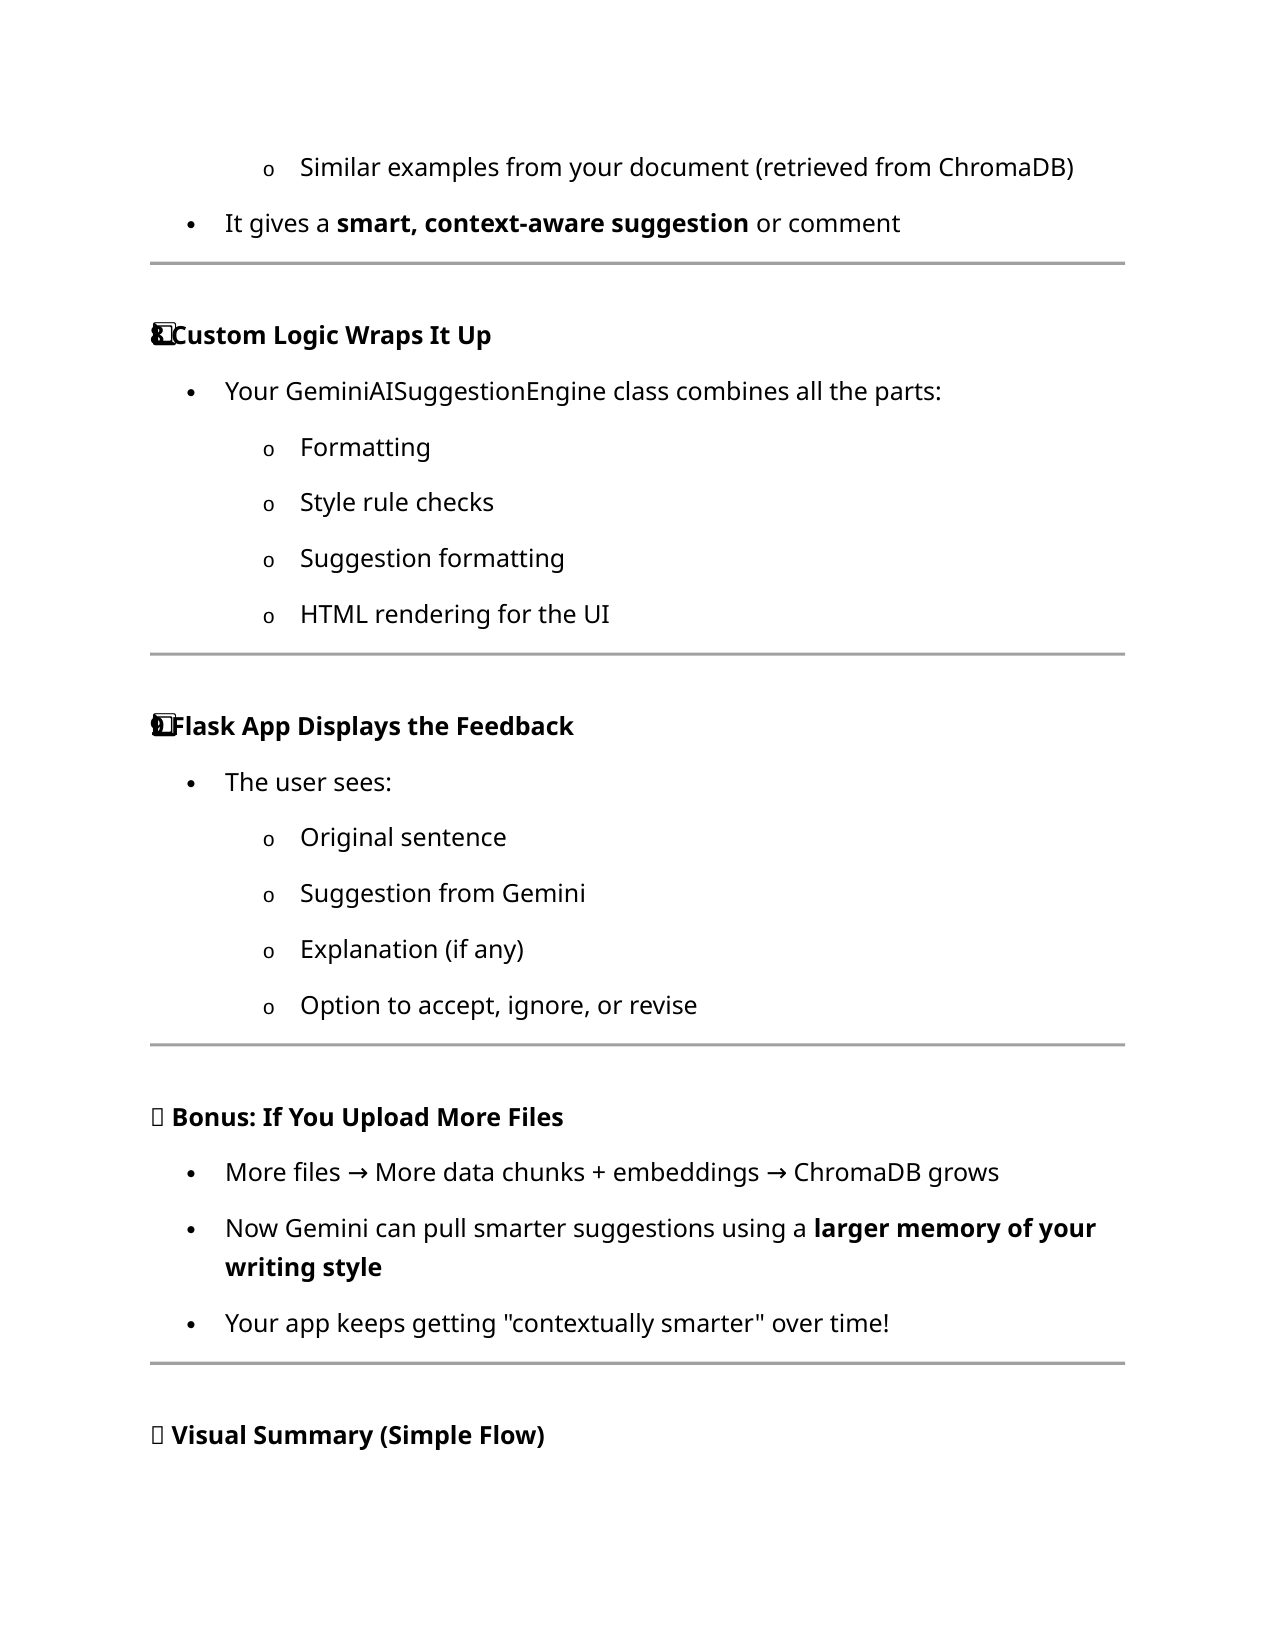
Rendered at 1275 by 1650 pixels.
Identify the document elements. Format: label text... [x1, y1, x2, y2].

text 9️⃣ Flask App Displays the Feedback [150, 708, 1125, 742]
list Style rule checks [262, 485, 1125, 519]
list Suggestion formatting [262, 541, 1125, 575]
list More files → More data chunks + embeddings → ChromaDB grows [187, 1155, 1125, 1189]
list Option to accept, ignore, or revise [262, 987, 1125, 1022]
text 🔁 Visual Summary (Simple Flow) [150, 1417, 1125, 1452]
list The user sees: [187, 764, 1125, 798]
text ✅ Bonus: If You Upload More Files [150, 1099, 1125, 1133]
list Formatting [262, 429, 1125, 463]
list It gives a smart, context-aware suggestion or comment [187, 206, 1125, 240]
text 8️⃣ Custom Logic Wraps It Up [150, 317, 1125, 352]
list Suggestion from Gemini [262, 876, 1125, 910]
list Now Gemini can pull smarter suggestions using a larger memory of your writing style [187, 1211, 1125, 1284]
list Similar examples from your document (retrieved from ChromaDB) [262, 150, 1125, 184]
list HTML rendering for the UI [262, 597, 1125, 631]
list Your GeminiAISuggestionEngine class combines all the parts: [187, 373, 1125, 407]
list Explanation (if any) [262, 932, 1125, 966]
list Original sentence [262, 820, 1125, 854]
list Your app keeps getting "contextually smarter" over time! [187, 1306, 1125, 1340]
